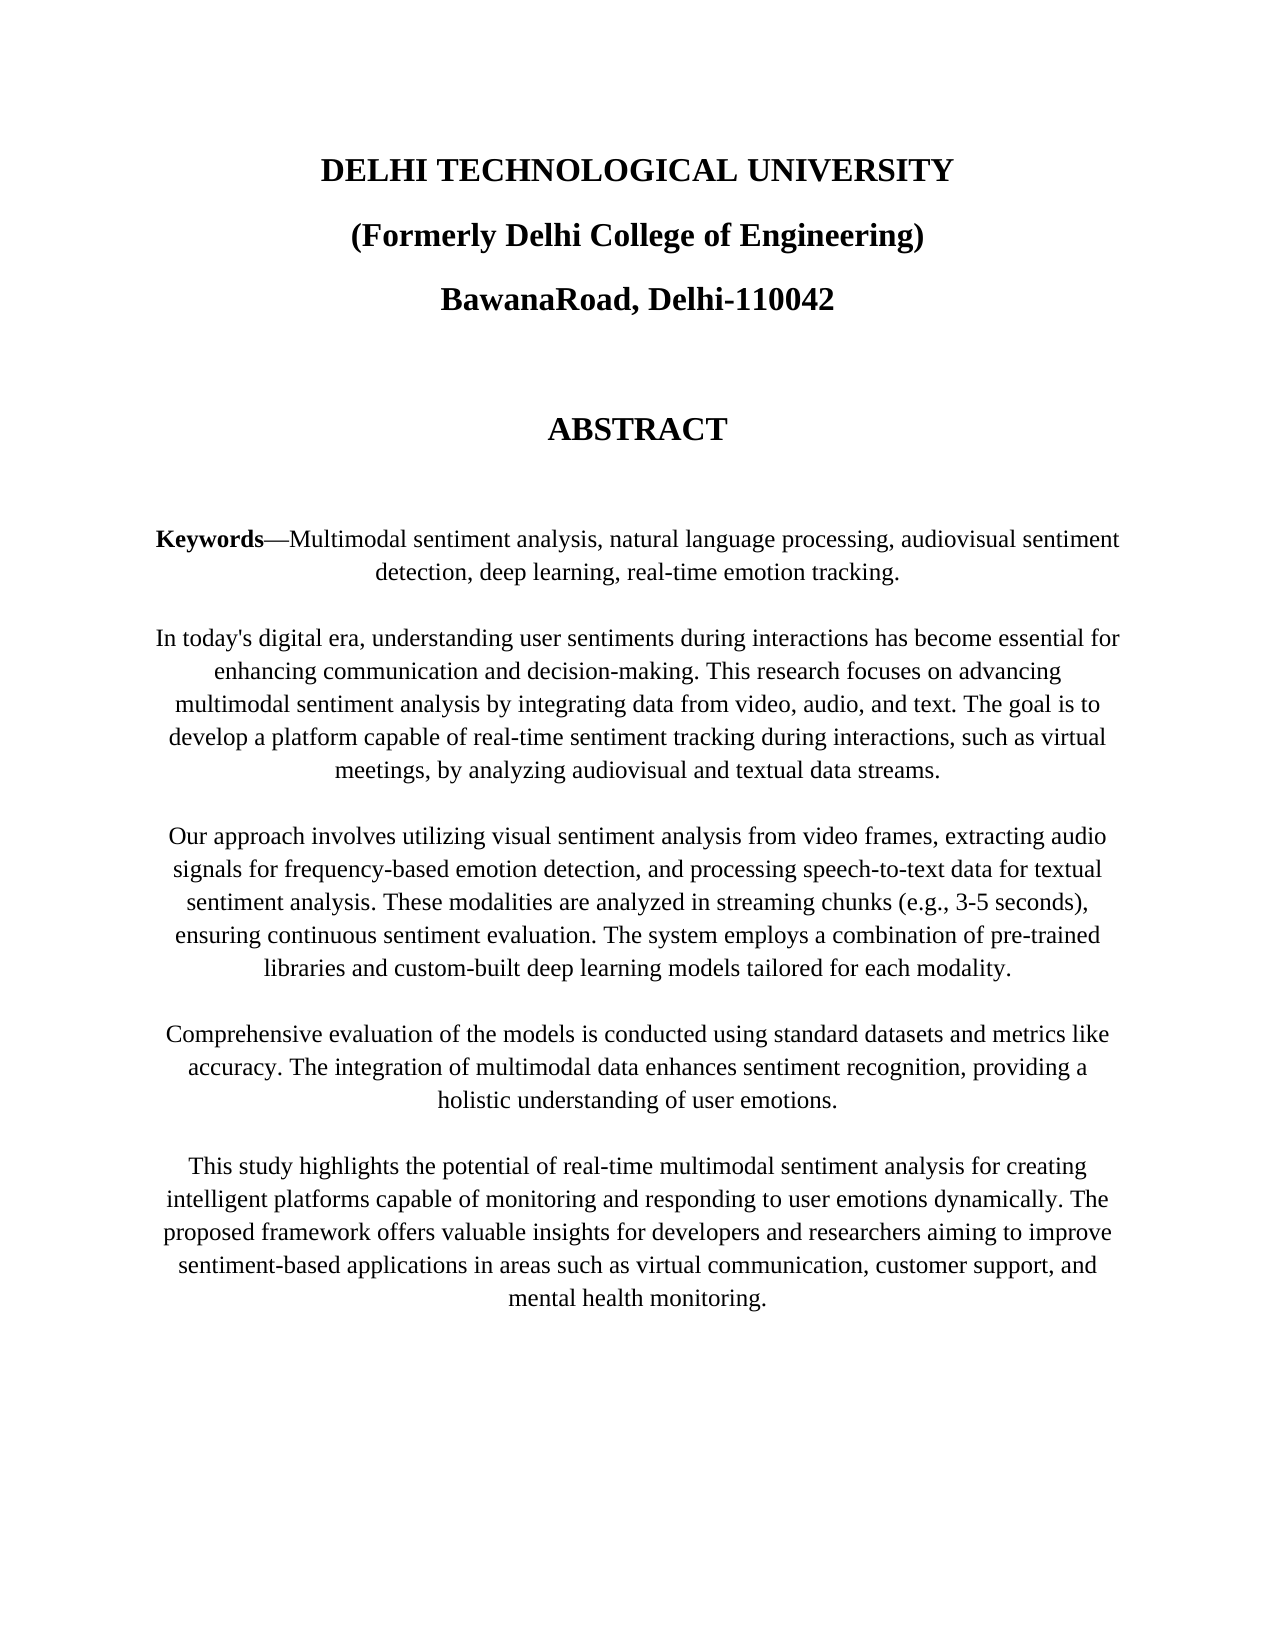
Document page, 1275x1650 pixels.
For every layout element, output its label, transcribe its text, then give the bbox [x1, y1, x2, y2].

text Our approach involves utilizing visual sentiment analysis from video frames, extracting audio signals for frequency-based emotion detection, and processing speech-to-text data for textual sentiment analysis. These modalities are analyzed in streaming chunks (e.g., 3-5 seconds), ensuring continuous sentiment evaluation. The system employs a combination of pre-trained libraries and custom-built deep learning models tailored for each modality. [154, 821, 1121, 982]
text (Formerly Delhi College of Engineering) BawanaRoad, Delhi-110042 [297, 215, 978, 318]
text In today's digital era, understanding user sentiments during interactions has become essential for enhancing communication and decision-making. This research focuses on advancing multimodal sentiment analysis by integrating data from video, audio, and text. The goal is to develop a platform capable of real-time sentiment tracking during interactions, such as virtual meetings, by analyzing audiovisual and textual data streams. [154, 623, 1121, 784]
text Keywords—Multimodal sentiment analysis, natural language processing, audiovisual sentiment detection, deep learning, real-time emotion tracking. [154, 524, 1121, 586]
text Comprehensive evaluation of the models is conducted using standard datasets and metrics like accuracy. The integration of multimodal data enhances sentiment recognition, providing a holistic understanding of user emotions. [154, 1019, 1121, 1114]
text DELHI TECHNOLOGICAL UNIVERSITY [154, 150, 1121, 188]
text ABSTRACT [154, 409, 1121, 447]
text This study highlights the potential of real-time multimodal sentiment analysis for creating intelligent platforms capable of monitoring and responding to user emotions dynamically. The proposed framework offers valuable insights for developers and researchers aiming to improve sentiment-based applications in areas such as virtual communication, customer support, and mental health monitoring. [154, 1151, 1121, 1312]
